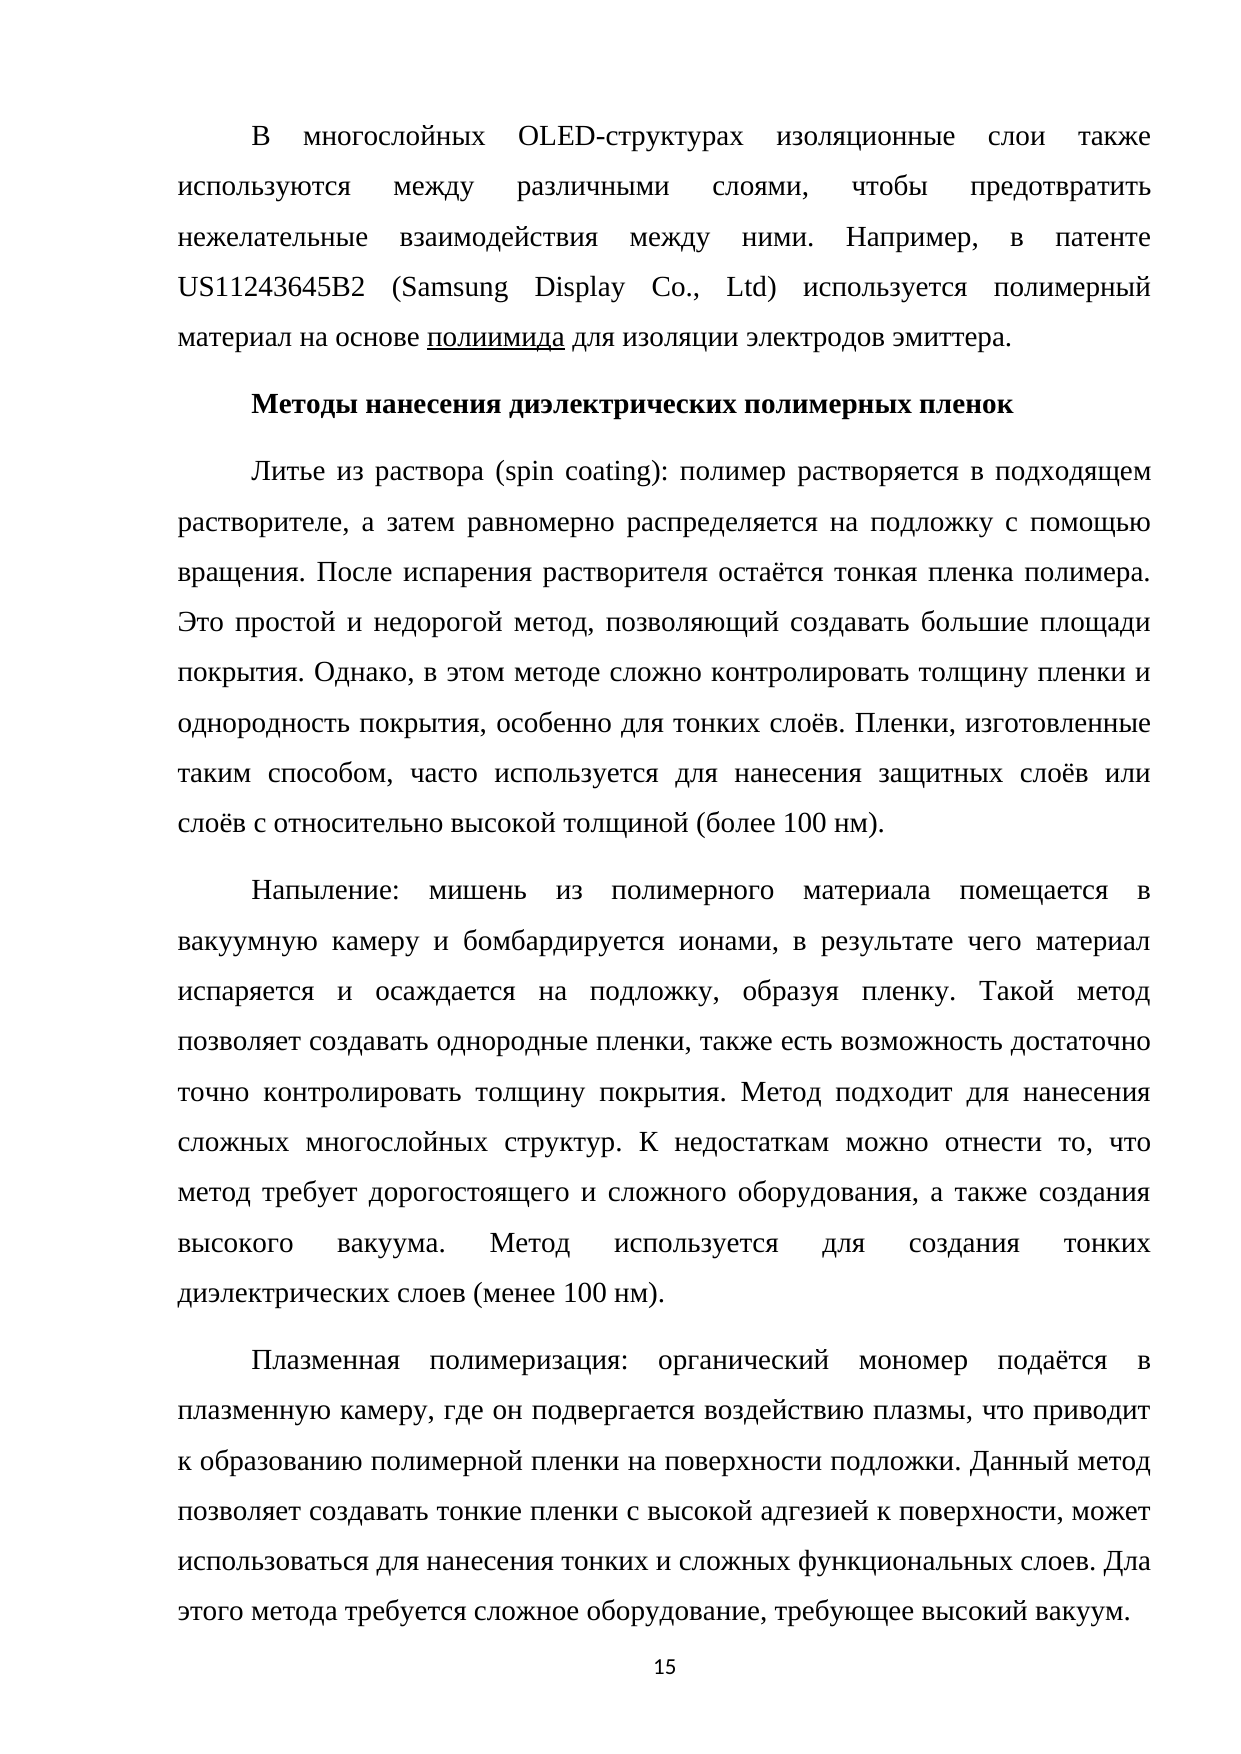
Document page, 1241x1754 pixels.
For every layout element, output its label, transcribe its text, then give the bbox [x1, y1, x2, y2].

text Литье из раствора (spin coating): полимер растворяется в подходящем растворителе, а затем равномерно распределяется на подложку с помощью вращения. После испарения растворителя остаётся тонкая пленка полимера. Это простой и недорогой метод, позволяющий создавать большие площади покрытия. Однако, в этом методе сложно контролировать толщину пленки и однородность покрытия, особенно для тонких слоёв. Пленки, изготовленные таким способом, часто используется для нанесения защитных слоёв или слоёв с относительно высокой толщиной (более 100 нм). [177, 453, 1152, 839]
text Напыление: мишень из полимерного материала помещается в вакуумную камеру и бомбардируется ионами, в результате чего материал испаряется и осаждается на подложку, образуя пленку. Такой метод позволяет создавать однородные пленки, также есть возможность достаточно точно контролировать толщину покрытия. Метод подходит для нанесения сложных многослойных структур. К недостаткам можно отнести то, что метод требует дорогостоящего и сложного оборудования, а также создания высокого вакуума. Метод используется для создания тонких диэлектрических слоев (менее 100 нм). [177, 872, 1152, 1308]
text Методы нанесения диэлектрических полимерных пленок [177, 386, 1152, 420]
text В многослойных OLED-структурах изоляционные слои также используются между различными слоями, чтобы предотвратить нежелательные взаимодействия между ними. Например, в патенте US11243645B2 (Samsung Display Co., Ltd) используется полимерный материал на основе полиимида для изоляции электродов эмиттера. [177, 118, 1152, 353]
text Плазменная полимеризация: органический мономер подаётся в плазменную камеру, где он подвергается воздействию плазмы, что приводит к образованию полимерной пленки на поверхности подложки. Данный метод позволяет создавать тонкие пленки с высокой адгезией к поверхности, может использоваться для нанесения тонких и сложных функциональных слоев. Дла этого метода требуется сложное оборудование, требующее высокий вакуум. [177, 1342, 1152, 1627]
